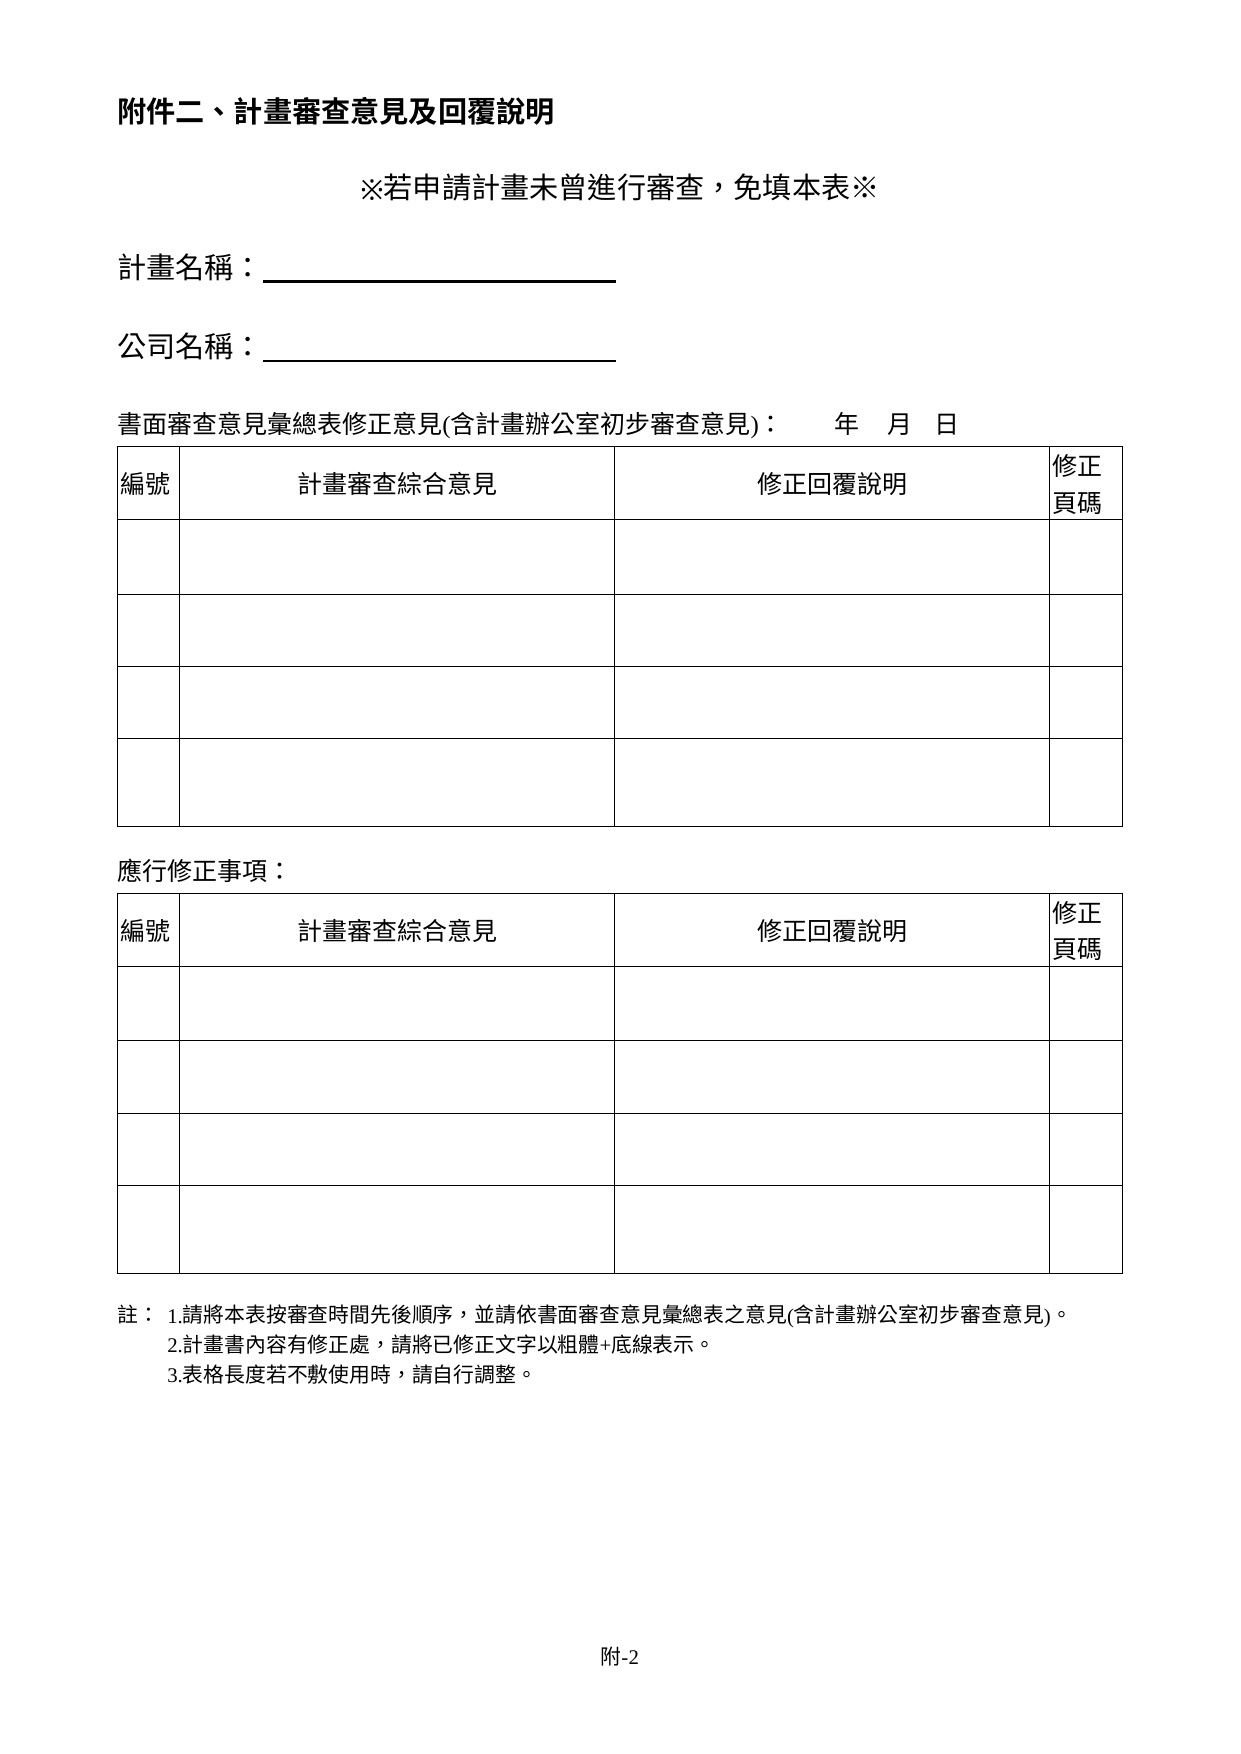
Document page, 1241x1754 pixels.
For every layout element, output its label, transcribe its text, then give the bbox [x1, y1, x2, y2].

table_header 修正 頁碼 [1050, 894, 1122, 966]
table_cell [615, 967, 1049, 1040]
table_cell [180, 1186, 614, 1273]
text 附件二、計畫審查意見及回覆說明 [117, 89, 1122, 131]
table_cell [118, 595, 179, 666]
table_cell [615, 667, 1049, 738]
table_cell [180, 739, 614, 826]
table_cell [118, 520, 179, 594]
table_cell [118, 1114, 179, 1185]
text 3.表格長度若不敷使用時，請自行調整。 [117, 1358, 1122, 1389]
table_cell [1050, 1186, 1122, 1273]
table_cell [615, 739, 1049, 826]
table_header 計畫審查綜合意見 [180, 447, 614, 519]
table_cell [1050, 520, 1122, 594]
table_header 修正回覆說明 [615, 447, 1049, 519]
text 註： 1.請將本表按審查時間先後順序，並請依書面審查意見彙總表之意見(含計畫辦公室初步審查意見)。 [117, 1298, 1163, 1328]
table_header 修正回覆說明 [615, 894, 1049, 966]
table_cell [118, 739, 179, 826]
table_header 計畫審查綜合意見 [180, 894, 614, 966]
table_cell [180, 520, 614, 594]
table_cell [615, 1041, 1049, 1113]
table_cell [118, 1041, 179, 1113]
text 2.計畫書內容有修正處，請將已修正文字以粗體+底線表示。 [117, 1328, 1122, 1358]
table_cell [1050, 1114, 1122, 1185]
table_cell [118, 667, 179, 738]
table_cell [1050, 595, 1122, 666]
table_cell [118, 1186, 179, 1273]
table_cell [1050, 1041, 1122, 1113]
table_header 修正 頁碼 [1050, 447, 1122, 519]
text 公司名稱： [117, 324, 1122, 366]
table_cell [118, 967, 179, 1040]
table_cell [180, 595, 614, 666]
table_cell [180, 1114, 614, 1185]
table_cell [615, 520, 1049, 594]
text 書面審查意見彙總表修正意見(含計畫辦公室初步審查意見)： 年 月 日 [117, 405, 1122, 441]
table_cell [615, 595, 1049, 666]
text 應行修正事項： [117, 851, 1122, 888]
table_cell [180, 667, 614, 738]
table_cell [1050, 739, 1122, 826]
text ※若申請計畫未曾進行審查，免填本表※ [117, 164, 1122, 207]
table_cell [615, 1114, 1049, 1185]
table_header 編號 [118, 894, 179, 966]
table_cell [180, 967, 614, 1040]
table_cell [180, 1041, 614, 1113]
text 計畫名稱： [117, 244, 1122, 287]
table_cell [1050, 967, 1122, 1040]
table_cell [1050, 667, 1122, 738]
table_cell [615, 1186, 1049, 1273]
table_header 編號 [118, 447, 179, 519]
